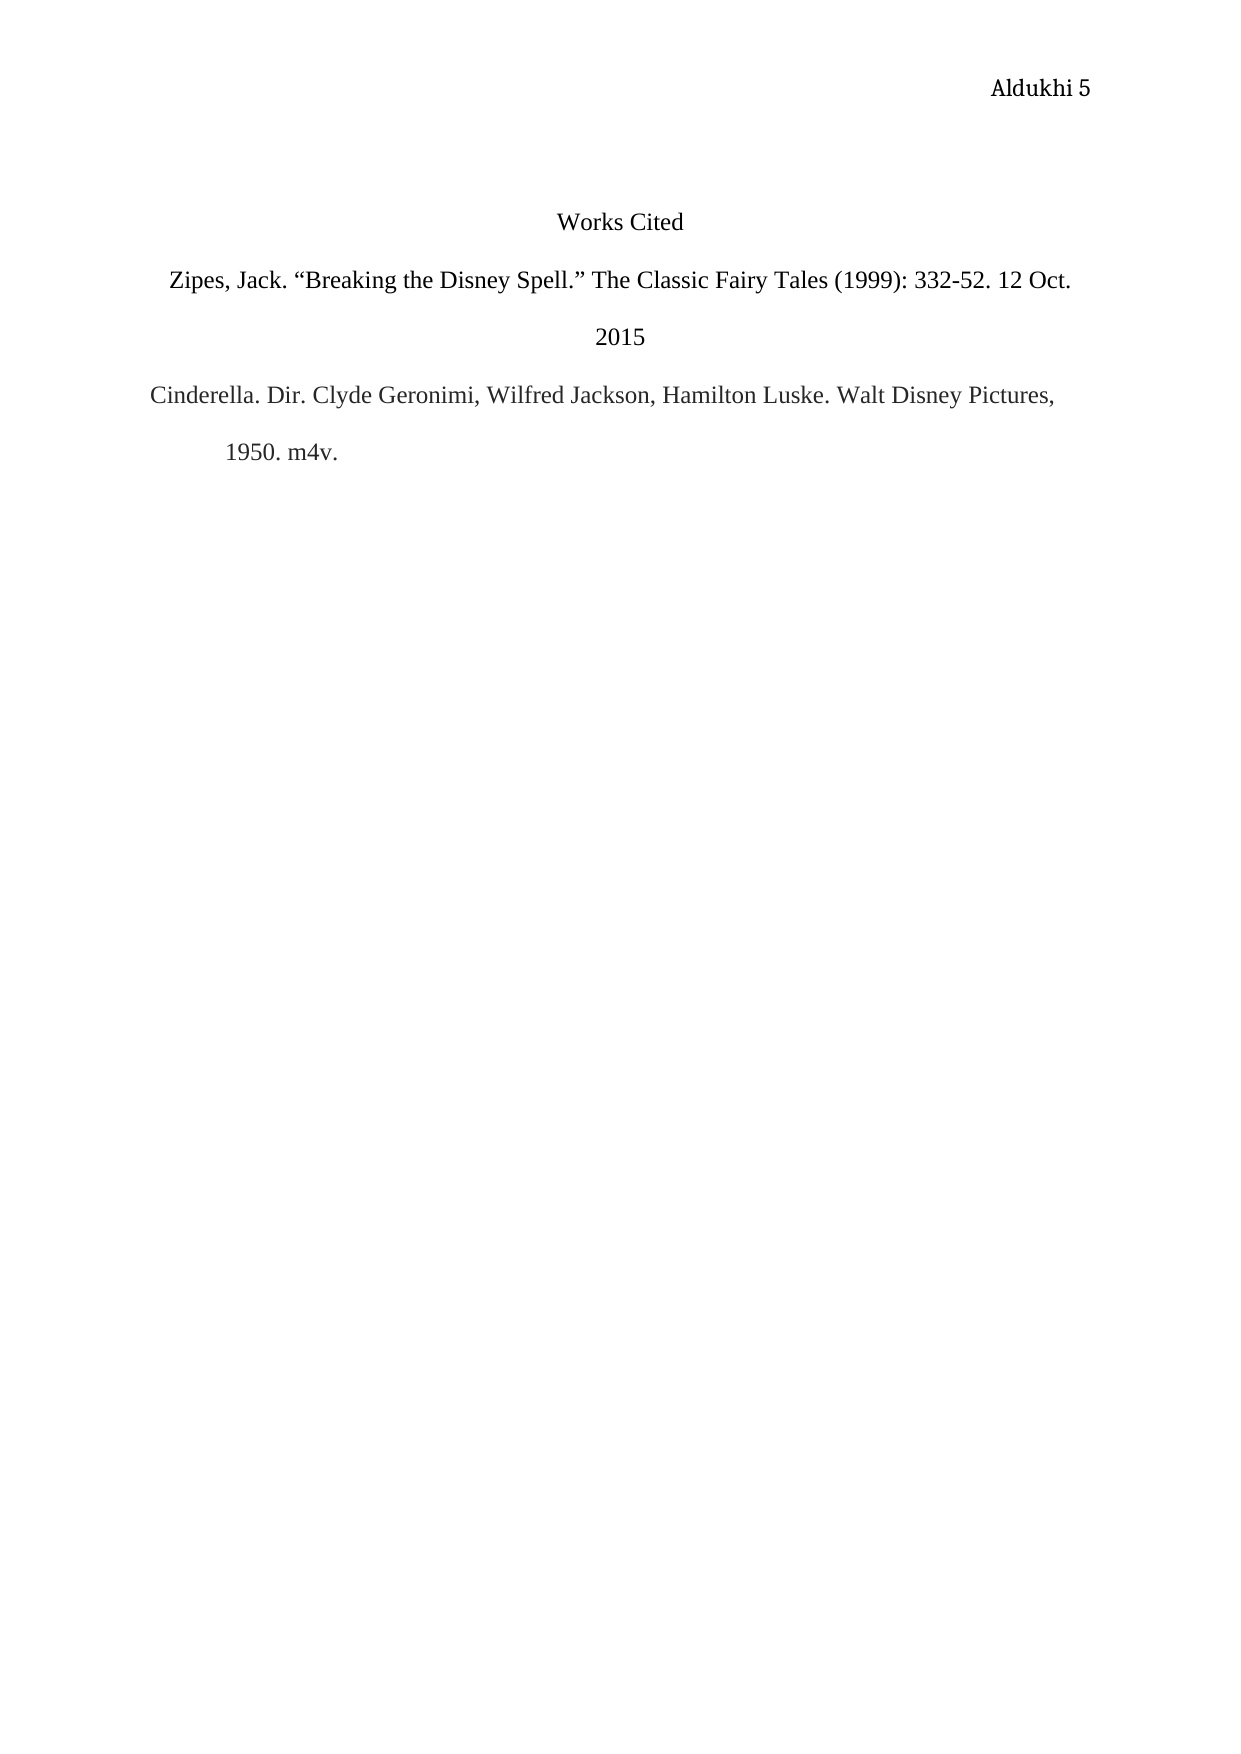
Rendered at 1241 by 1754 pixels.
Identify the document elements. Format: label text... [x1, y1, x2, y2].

text Zipes, Jack. “Breaking the Disney Spell.” The Classic Fairy Tales (1999): 332-52. 12 Oct. 2015 [150, 265, 1090, 351]
text Works Cited [150, 207, 1090, 236]
text Cinderella. Dir. Clyde Geronimi, Wilfred Jackson, Hamilton Luske. Walt Disney Pictures, 1950. m4v. [150, 380, 1090, 466]
